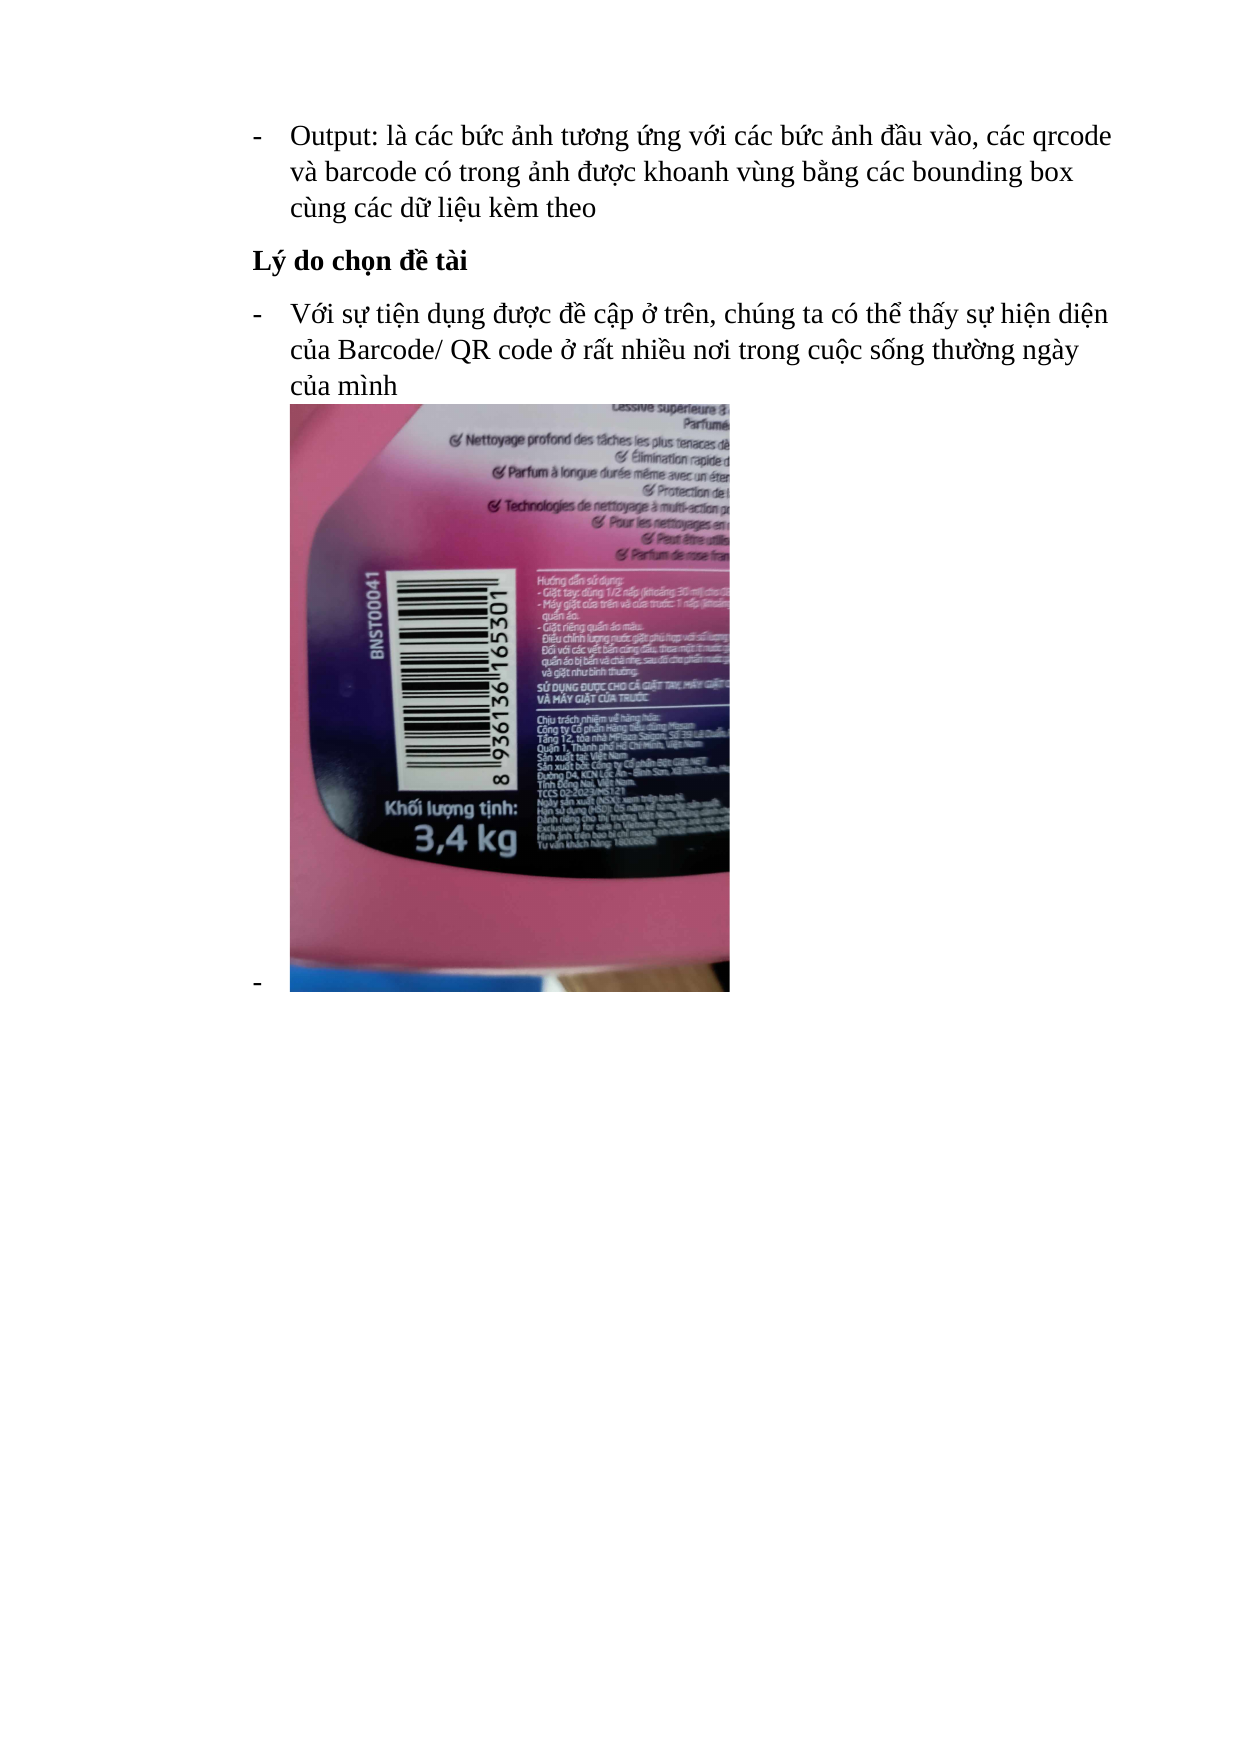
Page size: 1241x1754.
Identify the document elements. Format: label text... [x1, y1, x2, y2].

list Output: là các bức ảnh tương ứng với các bức ảnh đầu vào, các qrcode và barcode có trong ảnh được khoanh vùng bằng các bounding box cùng các dữ liệu kèm theo [252, 118, 1122, 224]
picture [289, 404, 730, 992]
list Với sự tiện dụng được đề cập ở trên, chúng ta có thể thấy sự hiện diện của Barcode/ QR code ở rất nhiều nơi trong cuộc sống thường ngày của mình [252, 296, 1122, 402]
text Lý do chọn đề tài [252, 243, 1122, 277]
